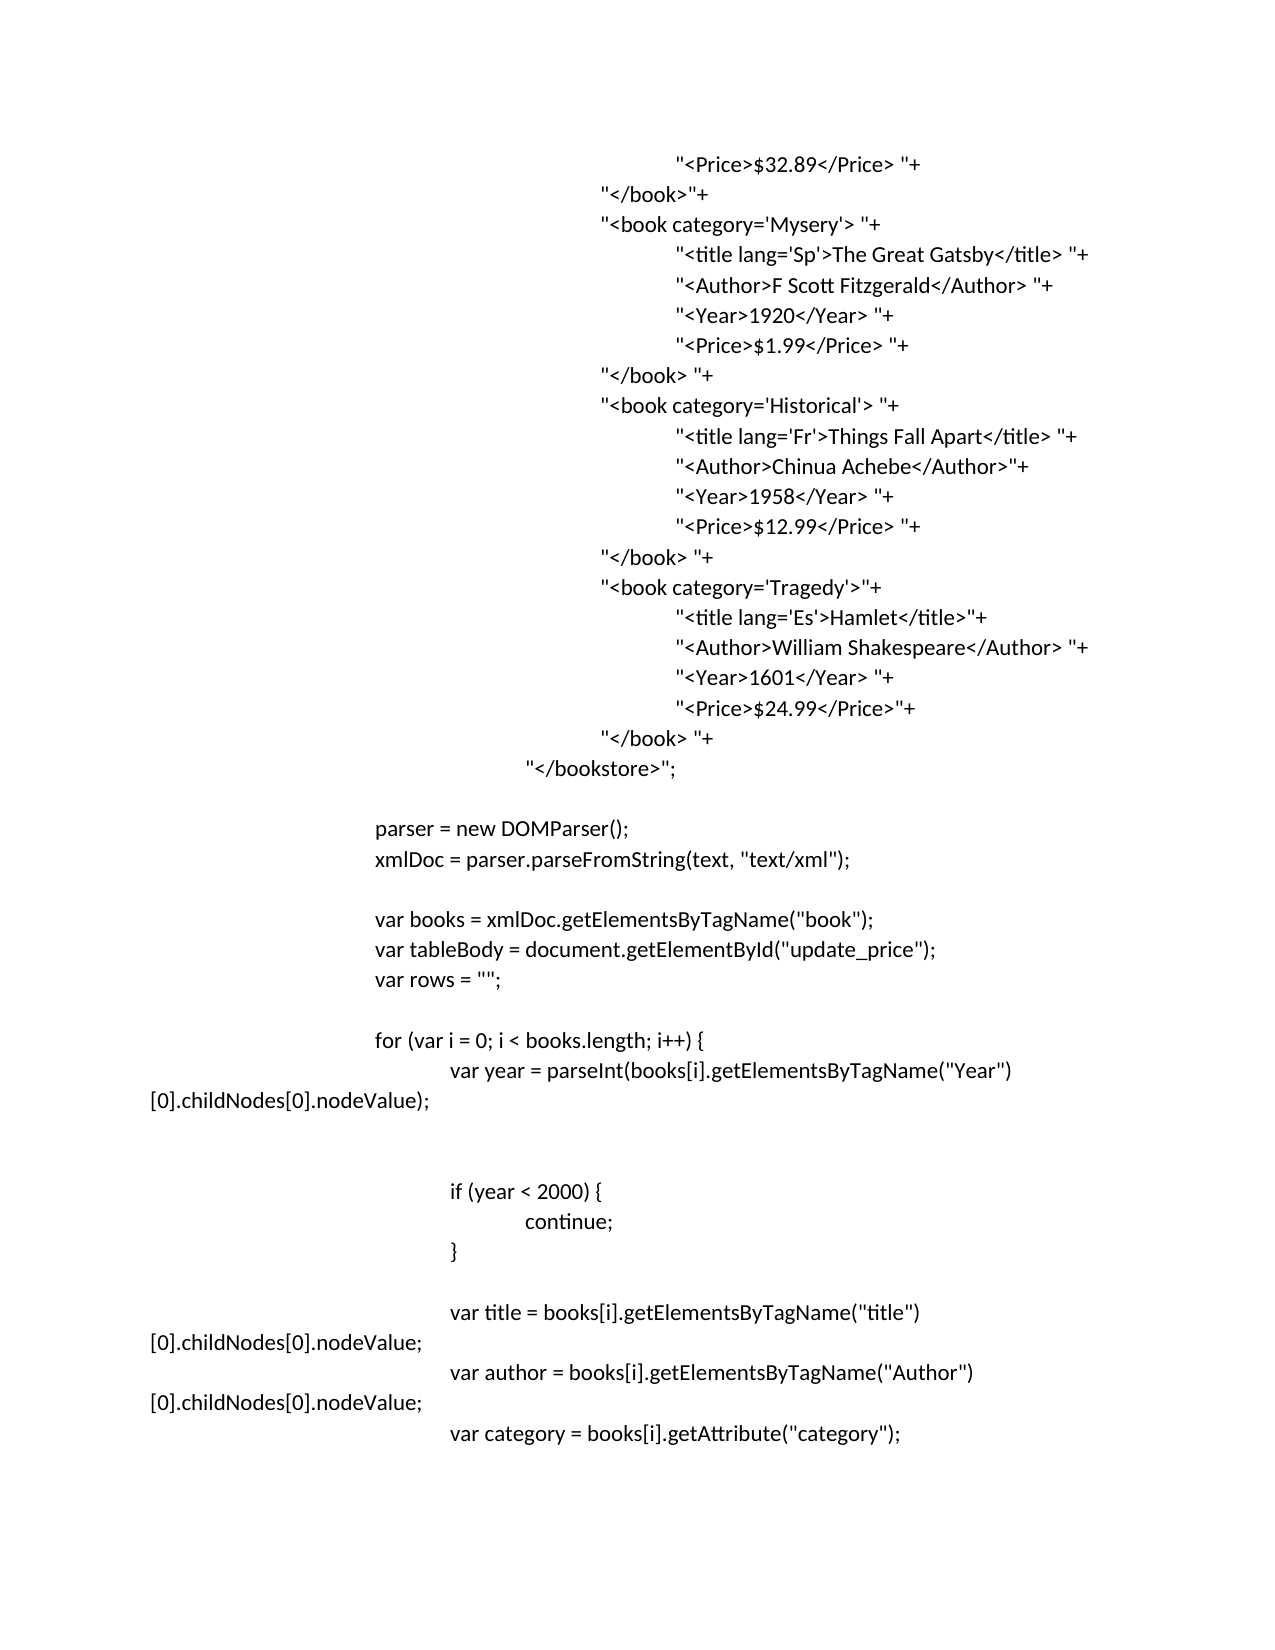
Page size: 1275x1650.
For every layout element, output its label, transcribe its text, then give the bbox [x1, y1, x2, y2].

text "<book category='Historical'> "+ [150, 392, 1125, 420]
text "<Author>Chinua Achebe</Author>"+ [150, 452, 1125, 480]
text "<title lang='Fr'>Things Fall Apart</title> "+ [150, 422, 1125, 450]
text "<book category='Mysery'> "+ [150, 210, 1125, 238]
text "<Author>F Scott Fitzgerald</Author> "+ [150, 271, 1125, 299]
text "</bookstore>"; [150, 754, 1125, 782]
text "<title lang='Es'>Hamlet</title>"+ [150, 603, 1125, 631]
text var author = books[i].getElementsByTagName("Author")[0].childNodes[0].nodeValue; [150, 1358, 1125, 1417]
text var rows = ""; [150, 966, 1125, 994]
text "</book>"+ [150, 180, 1125, 208]
text var books = xmlDoc.getElementsByTagName("book"); [150, 905, 1125, 933]
text "</book> "+ [150, 543, 1125, 571]
text var category = books[i].getAttribute("category"); [150, 1419, 1125, 1447]
text "<Price>$1.99</Price> "+ [150, 331, 1125, 359]
text "<Year>1920</Year> "+ [150, 301, 1125, 329]
text "</book> "+ [150, 724, 1125, 752]
text "<Year>1958</Year> "+ [150, 482, 1125, 510]
text var tableBody = document.getElementById("update_price"); [150, 935, 1125, 963]
text } [150, 1237, 1125, 1266]
text "<title lang='Sp'>The Great Gatsby</title> "+ [150, 241, 1125, 269]
text parser = new DOMParser(); [150, 814, 1125, 843]
text "<Author>William Shakespeare</Author> "+ [150, 633, 1125, 661]
text "<Year>1601</Year> "+ [150, 663, 1125, 692]
text "<book category='Tragedy'>"+ [150, 573, 1125, 601]
text if (year < 2000) { [150, 1177, 1125, 1205]
text var title = books[i].getElementsByTagName("title")[0].childNodes[0].nodeValue; [150, 1298, 1125, 1356]
text continue; [150, 1207, 1125, 1235]
text "</book> "+ [150, 361, 1125, 389]
text xmlDoc = parser.parseFromString(text, "text/xml"); [150, 845, 1125, 873]
text "<Price>$12.99</Price> "+ [150, 512, 1125, 541]
text var year = parseInt(books[i].getElementsByTagName("Year")[0].childNodes[0].nodeValue); [150, 1056, 1125, 1114]
text "<Price>$32.89</Price> "+ [150, 150, 1125, 178]
text for (var i = 0; i < books.length; i++) { [150, 1026, 1125, 1054]
text "<Price>$24.99</Price>"+ [150, 694, 1125, 722]
